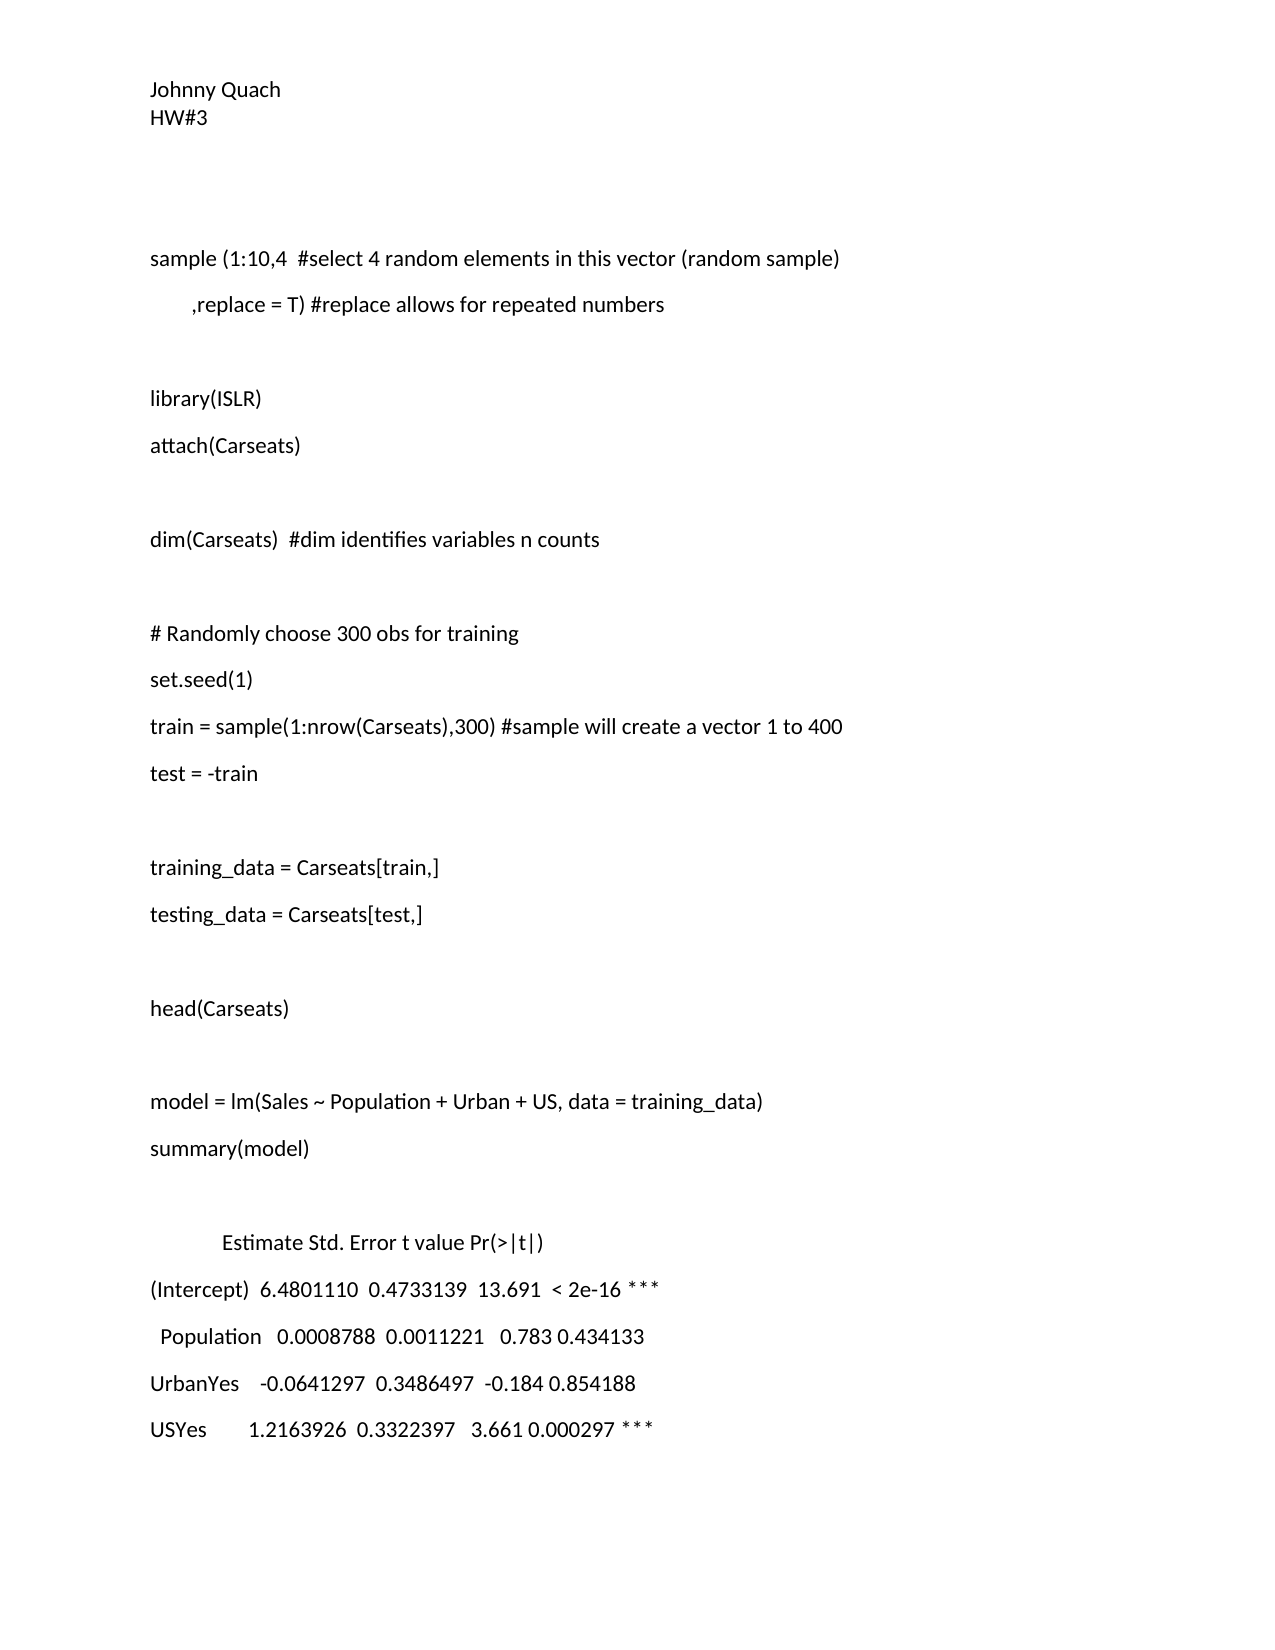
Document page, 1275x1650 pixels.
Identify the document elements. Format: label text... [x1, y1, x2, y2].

text head(Carseats) [150, 994, 1125, 1022]
text sample (1:10,4 #select 4 random elements in this vector (random sample) [150, 244, 1125, 272]
text set.seed(1) [150, 666, 1125, 694]
text train = sample(1:nrow(Carseats),300) #sample will create a vector 1 to 400 [150, 712, 1125, 741]
text ,replace = T) #replace allows for repeated numbers [150, 291, 1125, 319]
text testing_data = Carseats[test,] [150, 900, 1125, 928]
text # Randomly choose 300 obs for training [150, 619, 1125, 647]
text USYes 1.2163926 0.3322397 3.661 0.000297 *** [150, 1416, 1125, 1444]
text library(ISLR) [150, 384, 1125, 412]
text summary(model) [150, 1134, 1125, 1162]
text dim(Carseats) #dim identifies variables n counts [150, 525, 1125, 553]
text attach(Carseats) [150, 431, 1125, 459]
text model = lm(Sales ~ Population + Urban + US, data = training_data) [150, 1087, 1125, 1116]
text Population 0.0008788 0.0011221 0.783 0.434133 [150, 1322, 1125, 1350]
text UrbanYes -0.0641297 0.3486497 -0.184 0.854188 [150, 1369, 1125, 1397]
text (Intercept) 6.4801110 0.4733139 13.691 < 2e-16 *** [150, 1275, 1125, 1303]
text Estimate Std. Error t value Pr(>|t|) [150, 1228, 1125, 1256]
text training_data = Carseats[train,] [150, 853, 1125, 881]
text test = -train [150, 759, 1125, 787]
